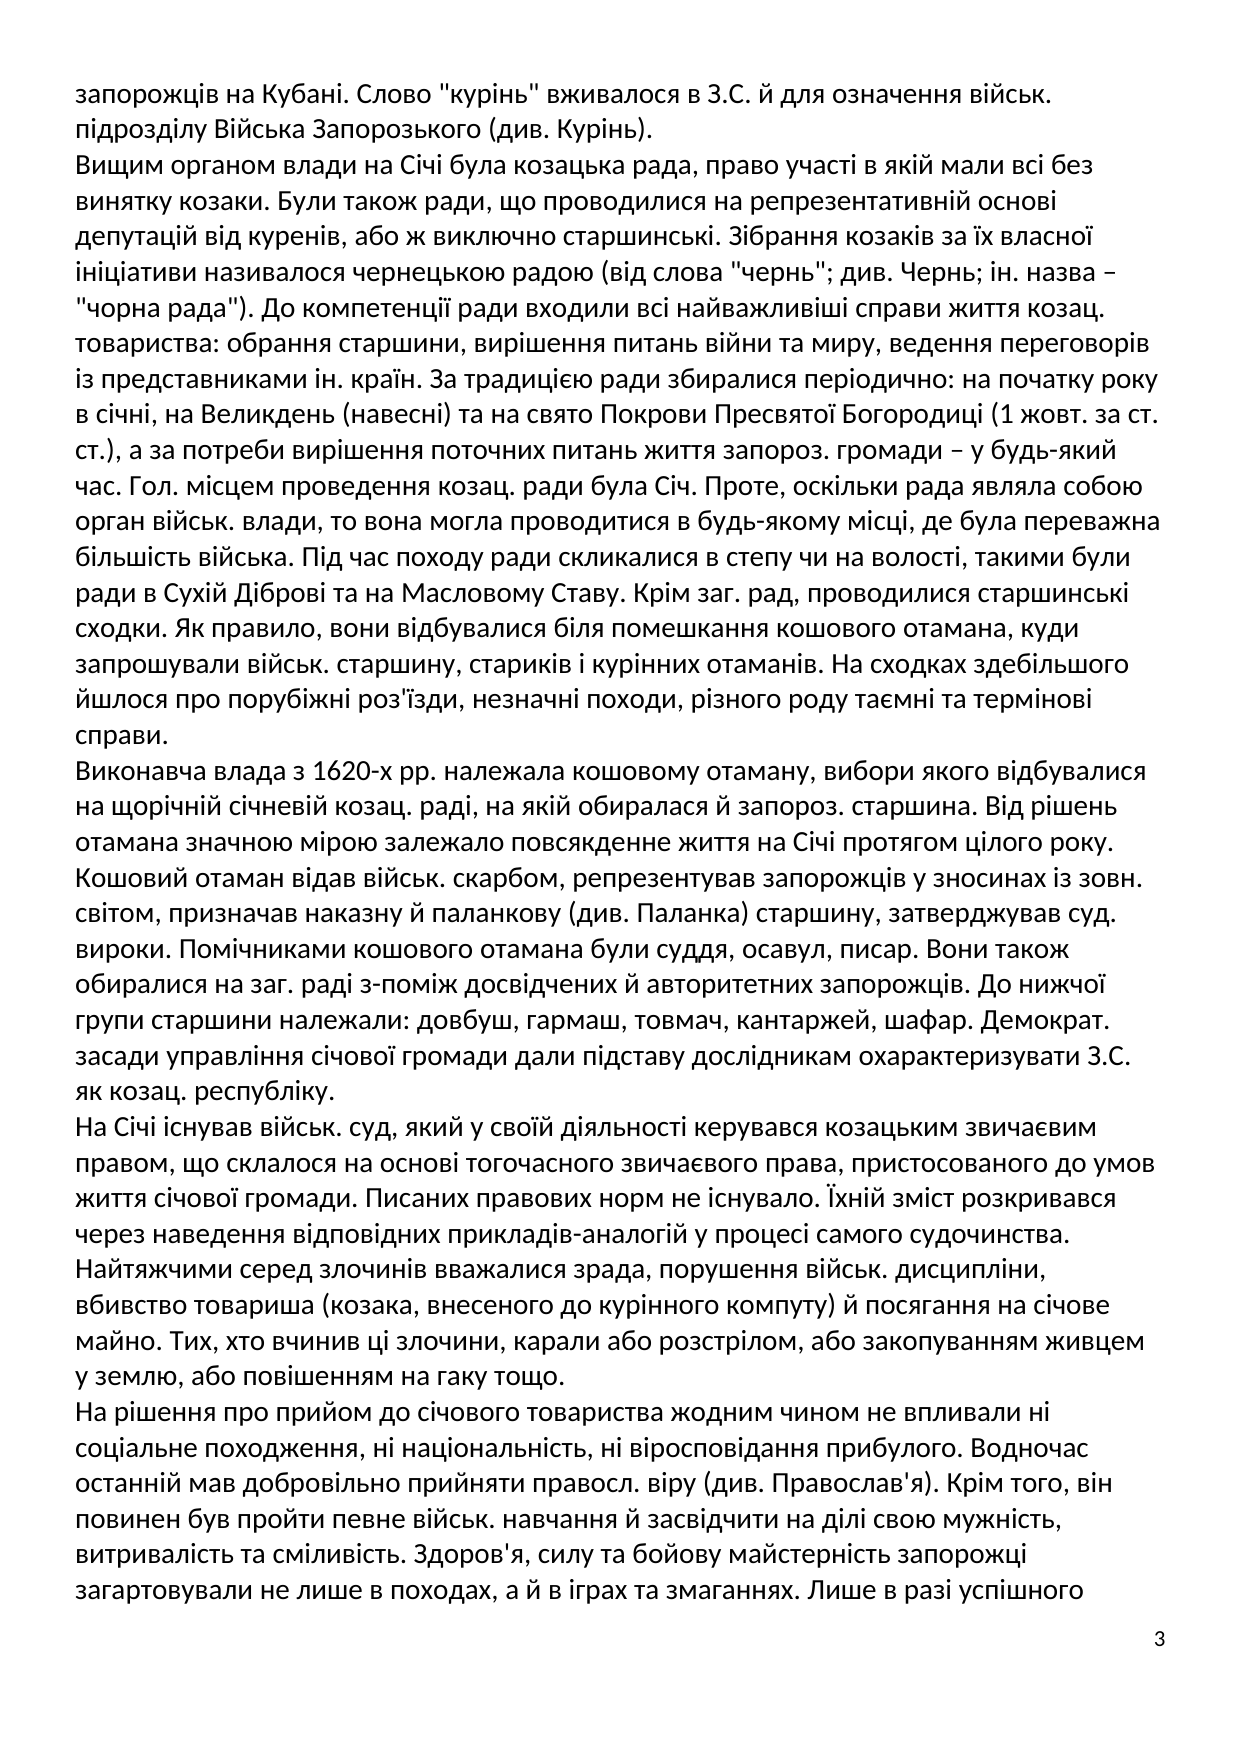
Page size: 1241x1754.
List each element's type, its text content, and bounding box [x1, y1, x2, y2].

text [75, 75, 1165, 146]
text Виконавча влада з 1620-х рр. належала кошовому отаману, вибори якого відбувалися на щорічній січневій козац. раді, на якій обиралася й запороз. старшина. Від рішень отамана значною мірою залежало повсякденне життя на Січі протягом цілого року. Кошовий отаман відав військ. скарбом, репрезентував запорожців у зносинах із зовн. світом, призначав наказну й паланкову (див. Паланка) старшину, затверджував суд. вироки. Помічниками кошового отамана були суддя, осавул, писар. Вони також обиралися на заг. раді з-поміж досвідчених й авторитетних запорожців. До нижчої групи старшини належали: довбуш, гармаш, товмач, кантаржей, шафар. Демократ. засади управління січової громади дали підставу дослідникам охарактеризувати З.С. як козац. республіку. [75, 752, 1165, 1108]
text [75, 1393, 1165, 1607]
text Вищим органом влади на Січі була козацька рада, право участі в якій мали всі без винятку козаки. Були також ради, що проводилися на репрезентативній основі депутацій від куренів, або ж виключно старшинські. Зібрання козаків за їх власної ініціативи називалося чернецькою радою (від слова "чернь"; див. Чернь; ін. назва – "чорна рада"). До компетенції ради входили всі найважливіші справи життя козац. товариства: обрання старшини, вирішення питань війни та миру, ведення переговорів із представниками ін. країн. За традицією ради збиралися періодично: на початку року в січні, на Великдень (навесні) та на свято Покрови Пресвятої Богородиці (1 жовт. за ст. ст.), а за потреби вирішення поточних питань життя запороз. громади – у будь-який час. Гол. місцем проведення козац. ради була Січ. Проте, оскільки рада являла собою орган військ. влади, то вона могла проводитися в будь-якому місці, де була переважна більшість війська. Під час походу ради скликалися в степу чи на волості, такими були ради в Сухій Діброві та на Масловому Ставу. Крім заг. рад, проводилися старшинські сходки. Як правило, вони відбувалися біля помешкання кошового отамана, куди запрошували військ. старшину, стариків і курінних отаманів. На сходках здебільшого йшлося про порубіжні роз'їзди, незначні походи, різного роду таємні та термінові справи. [75, 146, 1165, 752]
text На Січі існував військ. суд, який у своїй діяльності керувався козацьким звичаєвим правом, що склалося на основі тогочасного звичаєвого права, пристосованого до умов життя січової громади. Писаних правових норм не існувало. Їхній зміст розкривався через наведення відповідних прикладів-аналогій у процесі самого судочинства. Найтяжчими серед злочинів вважалися зрада, порушення військ. дисципліни, вбивство товариша (козака, внесеного до курінного компуту) й посягання на січове майно. Тих, хто вчинив ці злочини, карали або розстрілом, або закопуванням живцем у землю, або повішенням на гаку тощо. [75, 1108, 1165, 1393]
